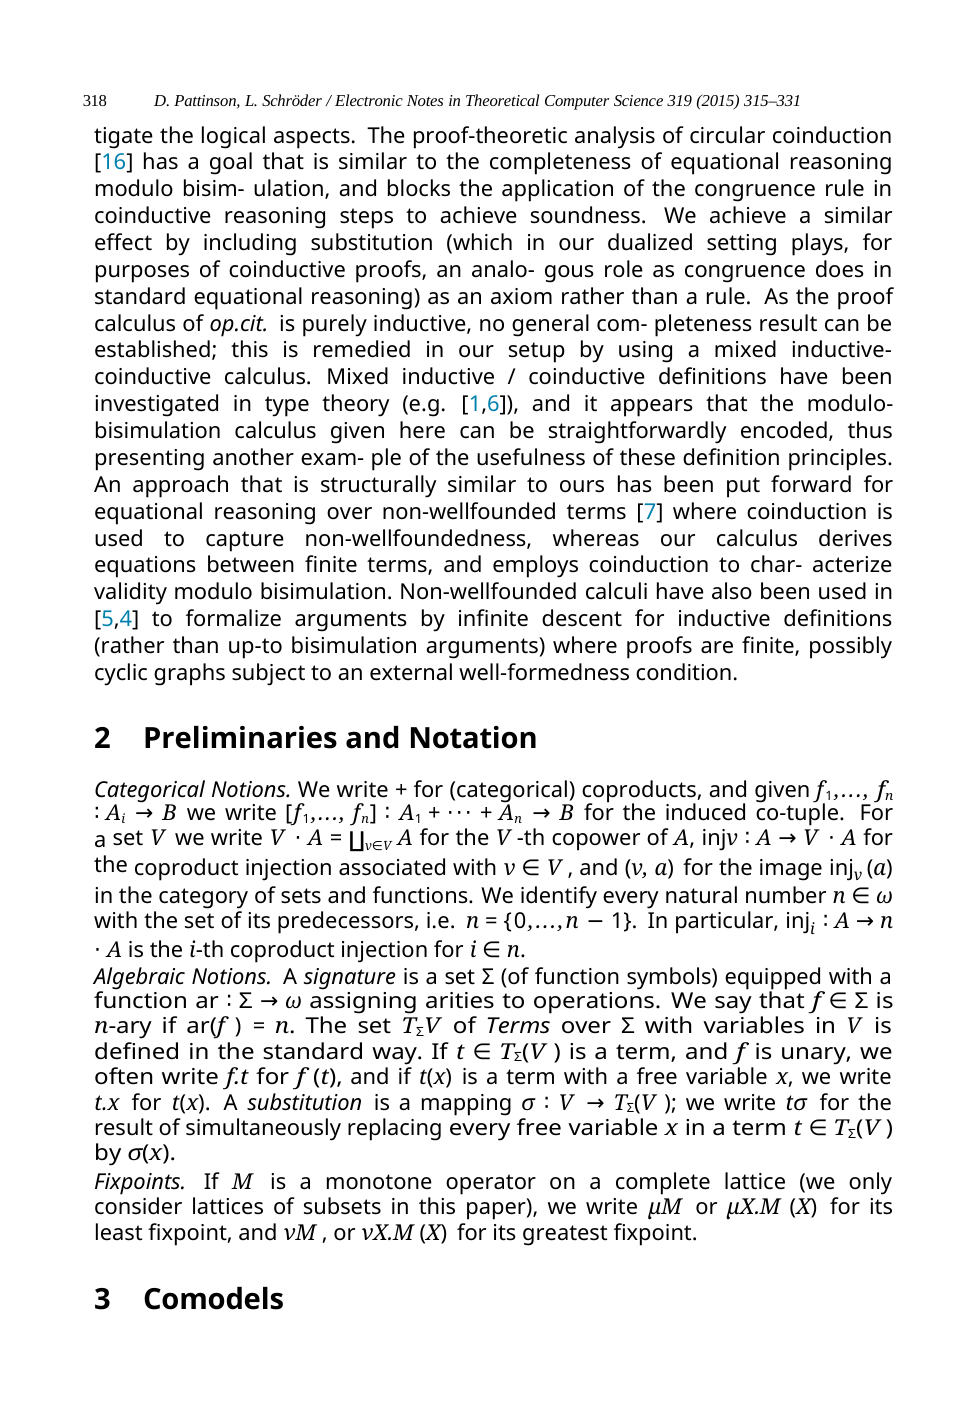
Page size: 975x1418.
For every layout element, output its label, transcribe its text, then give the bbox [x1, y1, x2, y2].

subtitle Comodels [94, 1278, 912, 1318]
text Categorical Notions. We write + for (categorical) coproducts, and given f1,..., fn ∶ Ai → B we write [f1,..., fn] ∶ A1 + ⋅⋅⋅ + An → B for the induced co-tuple. For a set V we write V ⋅ A = ∐v∈V A for the V -th copower of A, injv ∶ A → V ⋅ A for the coproduct injection associated with v ∈ V , and (v, a) for the image injv (a) in the category of sets and functions. We identify every natural number n ∈ ω with the set of its predecessors, i.e. n = {0,...,n − 1}. In particular, inji ∶ A → n ⋅ A is the i-th coproduct injection for i ∈ n. [94, 778, 893, 964]
text Fixpoints. If M is a monotone operator on a complete lattice (we only consider lattices of subsets in this paper), we write μM or μX.M (X) for its least fixpoint, and νM , or νX.M (X) for its greatest fixpoint. [94, 1169, 893, 1246]
text Algebraic Notions. A signature is a set Σ (of function symbols) equipped with a function ar ∶ Σ → ω assigning arities to operations. We say that f ∈ Σ is n-ary if ar(f ) = n. The set TΣV of Terms over Σ with variables in V is defined in the standard way. If t ∈ TΣ(V ) is a term, and f is unary, we often write f.t for f (t), and if t(x) is a term with a free variable x, we write t.x for t(x). A substitution is a mapping σ ∶ V → TΣ(V ); we write tσ for the result of simultaneously replacing every free variable x in a term t ∈ TΣ(V ) by σ(x). [94, 964, 893, 1167]
subtitle Preliminaries and Notation [94, 717, 912, 757]
text tigate the logical aspects. The proof-theoretic analysis of circular coinduction [16] has a goal that is similar to the completeness of equational reasoning modulo bisim- ulation, and blocks the application of the congruence rule in coinductive reasoning steps to achieve soundness. We achieve a similar effect by including substitution (which in our dualized setting plays, for purposes of coinductive proofs, an analo- gous role as congruence does in standard equational reasoning) as an axiom rather than a rule. As the proof calculus of op.cit. is purely inductive, no general com- pleteness result can be established; this is remedied in our setup by using a mixed inductive-coinductive calculus. Mixed inductive / coinductive definitions have been investigated in type theory (e.g. [1,6]), and it appears that the modulo-bisimulation calculus given here can be straightforwardly encoded, thus presenting another exam- ple of the usefulness of these definition principles. An approach that is structurally similar to ours has been put forward for equational reasoning over non-wellfounded terms [7] where coinduction is used to capture non-wellfoundedness, whereas our calculus derives equations between finite terms, and employs coinduction to char- acterize validity modulo bisimulation. Non-wellfounded calculi have also been used in [5,4] to formalize arguments by infinite descent for inductive definitions (rather than up-to bisimulation arguments) where proofs are finite, possibly cyclic graphs subject to an external well-formedness condition. [94, 122, 893, 687]
